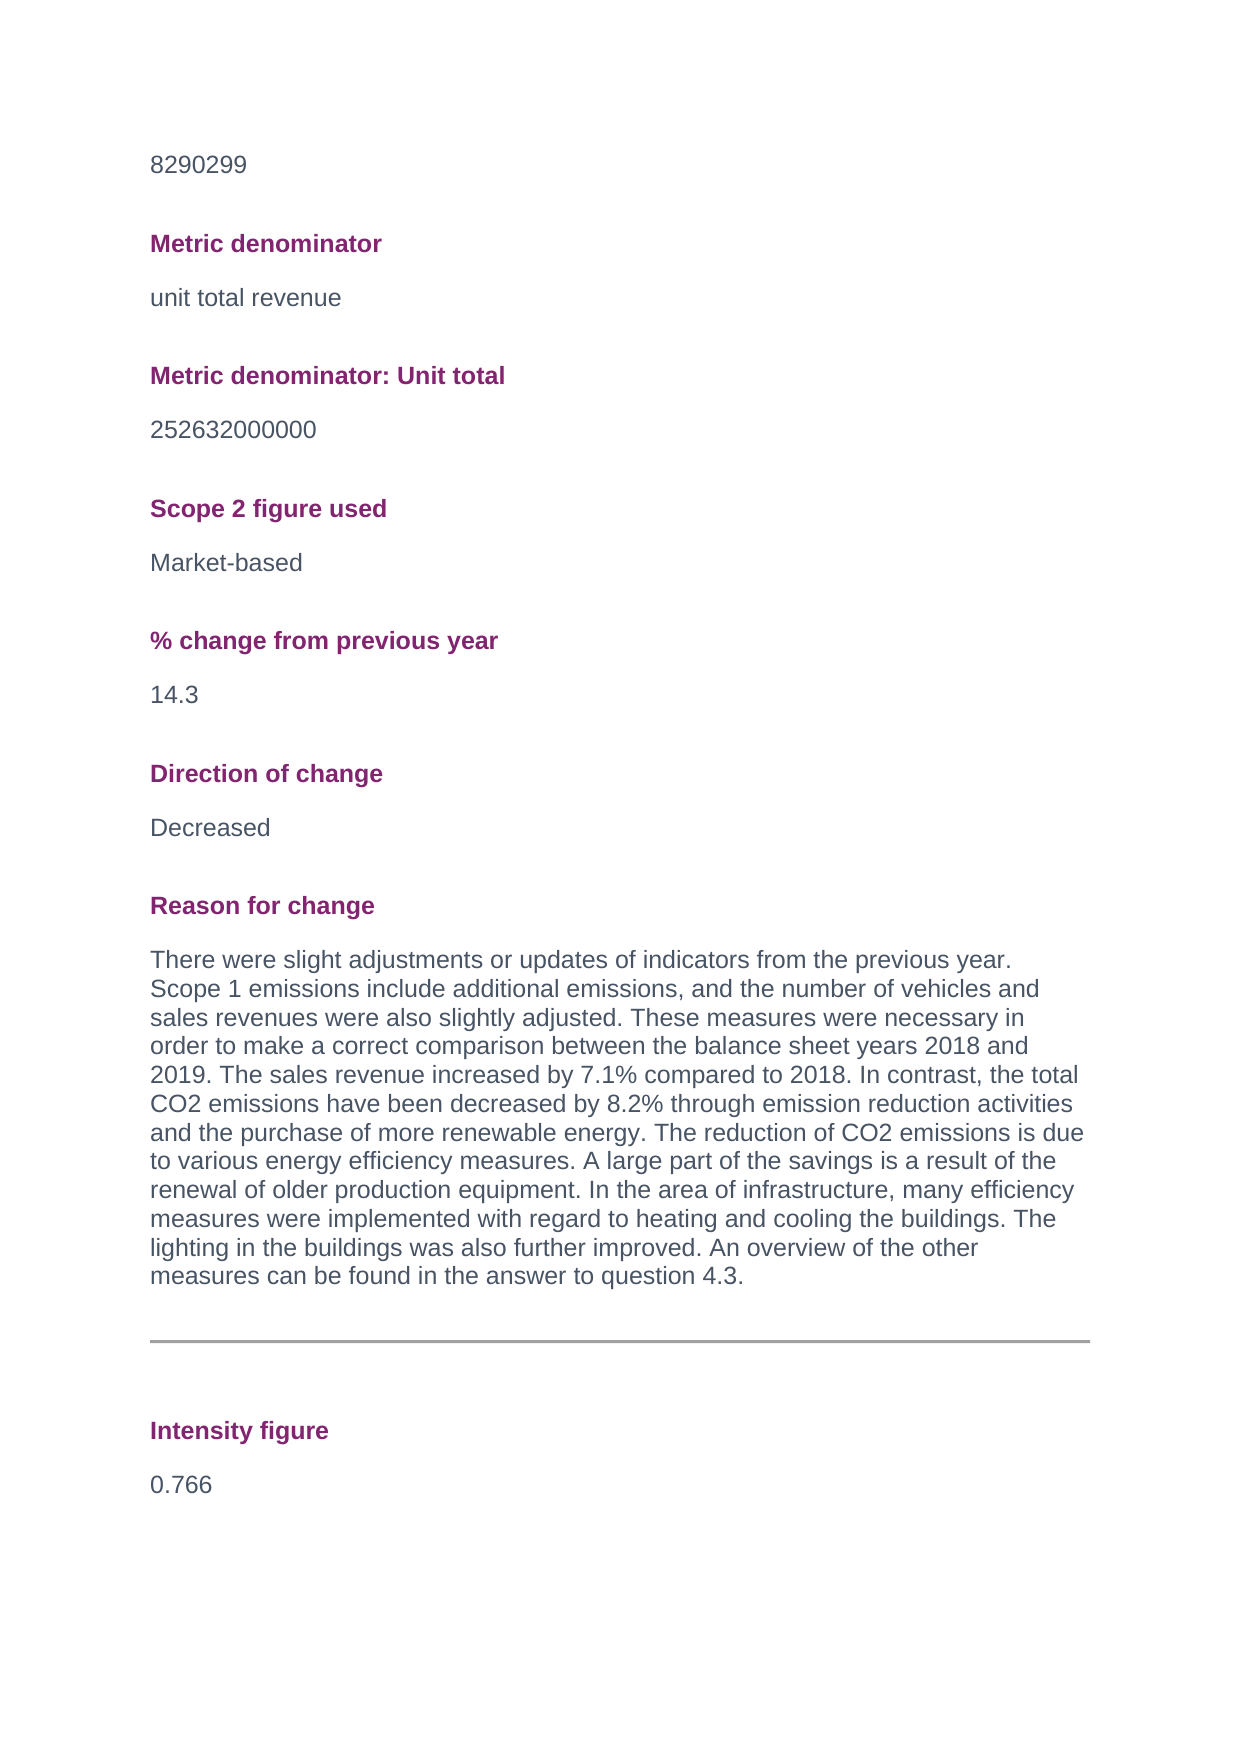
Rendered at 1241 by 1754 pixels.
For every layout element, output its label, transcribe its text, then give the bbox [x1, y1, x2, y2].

subtitle Direction of change [150, 759, 1090, 787]
text Decreased [150, 812, 1090, 841]
subtitle Scope 2 figure used [150, 494, 1090, 522]
text Market-based [150, 547, 1090, 576]
text 252632000000 [150, 415, 1090, 444]
subtitle Intensity figure [150, 1416, 1090, 1445]
subtitle Metric denominator [150, 229, 1090, 257]
text 0.766 [150, 1470, 1090, 1499]
text 8290299 [150, 150, 1090, 179]
text unit total revenue [150, 282, 1090, 311]
text 14.3 [150, 680, 1090, 709]
subtitle Metric denominator: Unit total [150, 361, 1090, 390]
text There were slight adjustments or updates of indicators from the previous year. Scope 1 emissions include additional emissions, and the number of vehicles and sales revenues were also slightly adjusted. These measures were necessary in order to make a correct comparison between the balance sheet years 2018 and 2019. The sales revenue increased by 7.1% compared to 2018. In contrast, the total CO2 emissions have been decreased by 8.2% through emission reduction activities and the purchase of more renewable energy. The reduction of CO2 emissions is due to various energy efficiency measures. A large part of the savings is a result of the renewal of older production equipment. In the area of infrastructure, many efficiency measures were implemented with regard to heating and cooling the buildings. The lighting in the buildings was also further improved. An overview of the other measures can be found in the answer to question 4.3. [150, 945, 1090, 1290]
subtitle Reason for change [150, 891, 1090, 920]
subtitle % change from previous year [150, 626, 1090, 655]
